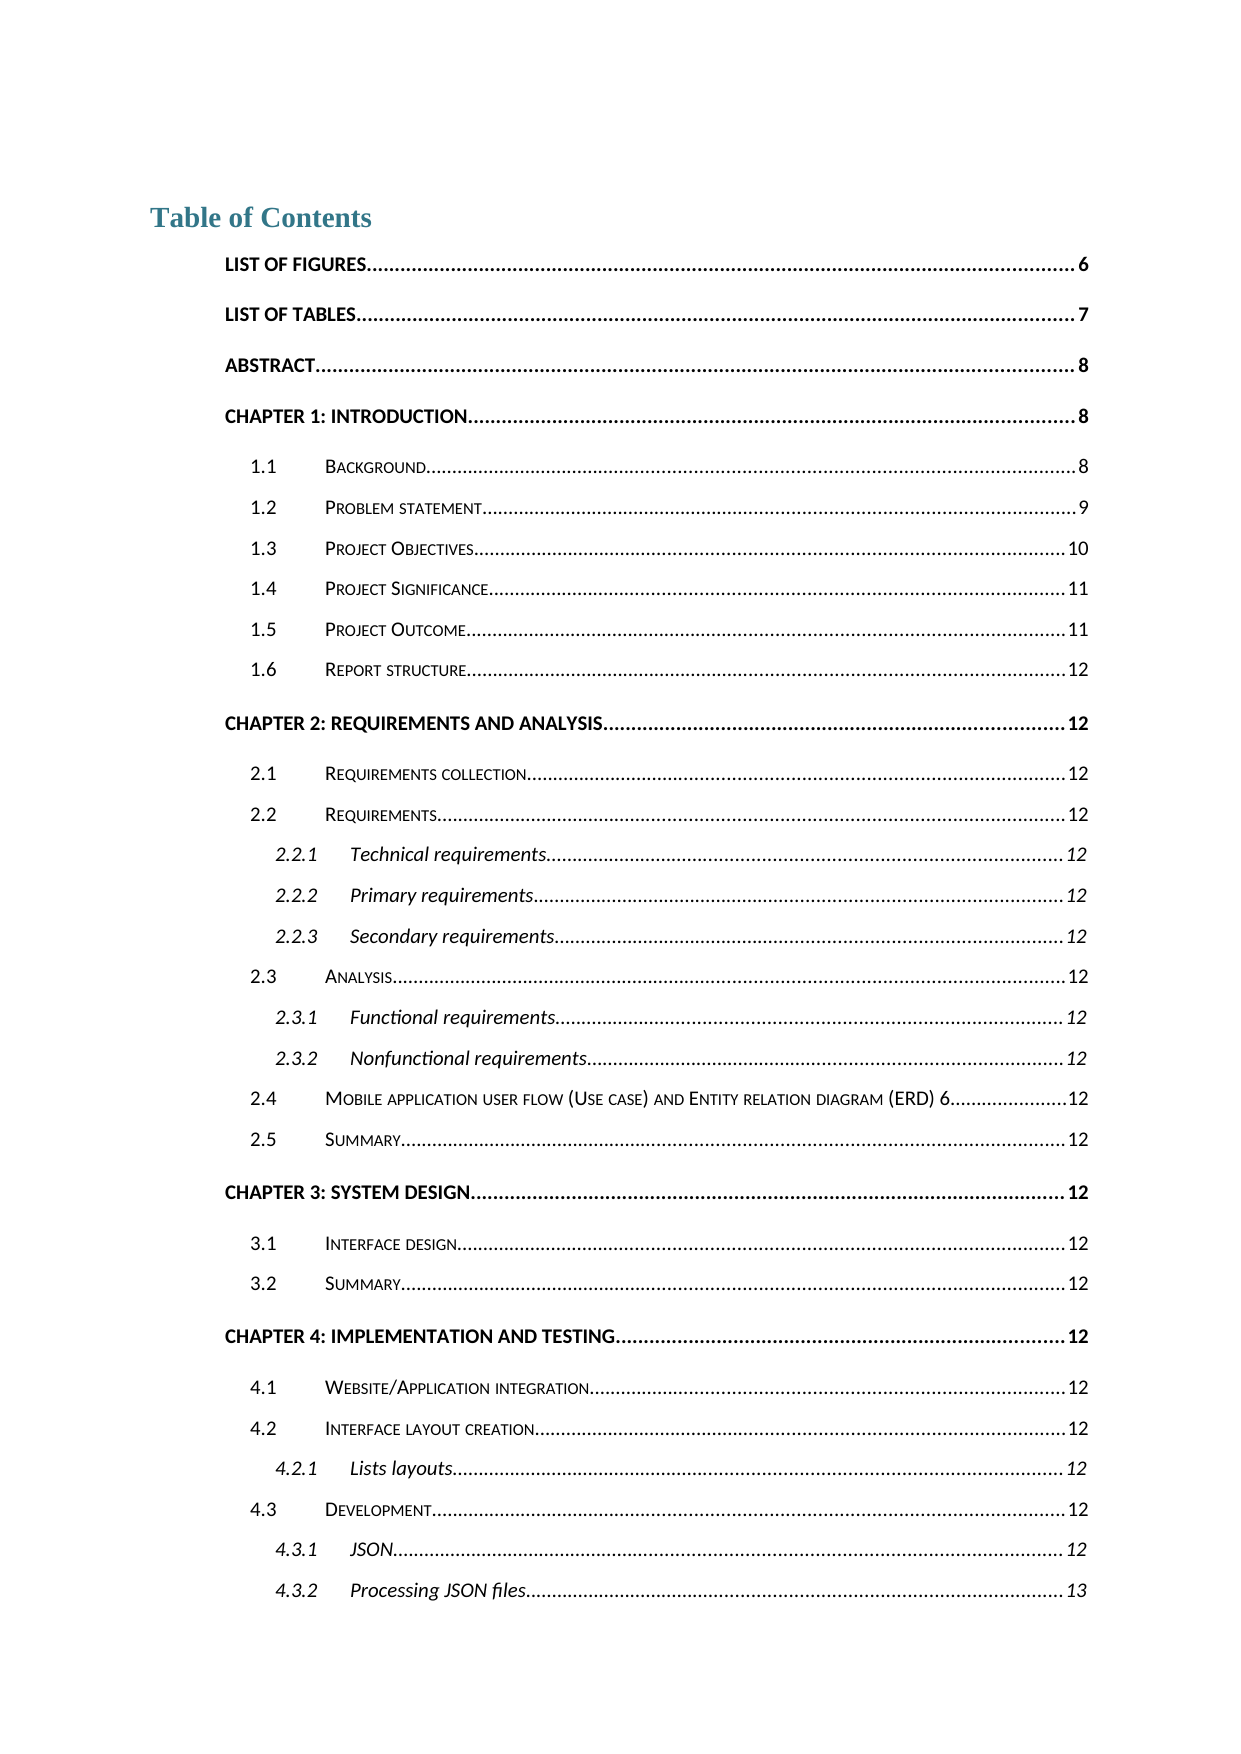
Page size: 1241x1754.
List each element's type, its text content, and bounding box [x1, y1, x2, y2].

text 2.3 Analysis 12 [175, 963, 1090, 989]
text 2.3.2 Nonfunctional requirements 12 [200, 1045, 1090, 1070]
text 3.2 Summary 12 [175, 1270, 1090, 1296]
text 2.4 Mobile application user flow (Use case) and Entity relation diagram (ERD) 6 12 [175, 1085, 1090, 1111]
text 4.2 Interface layout creation 12 [175, 1415, 1090, 1440]
text 1.1 Background 8 [175, 453, 1090, 479]
text 2.2.1 Technical requirements 12 [200, 842, 1090, 867]
text 2.3.1 Functional requirements 12 [200, 1004, 1090, 1029]
text Abstract 8 [150, 352, 1090, 378]
text 4.3.2 Processing JSON files 13 [200, 1577, 1090, 1603]
text 4.3 Development 12 [175, 1496, 1090, 1521]
subtitle Table of Contents [150, 200, 1090, 233]
text 3.1 Interface design 12 [175, 1230, 1090, 1255]
text Chapter 1: Introduction 8 [150, 403, 1090, 428]
text 2.2.2 Primary requirements 12 [200, 882, 1090, 908]
text 1.4 Project Significance 11 [175, 575, 1090, 601]
text 4.1 Website/Application integration 12 [175, 1374, 1090, 1399]
text List of Figures 6 [150, 251, 1090, 276]
text 1.5 Project Outcome 11 [175, 616, 1090, 641]
text Chapter 4: Implementation and Testing 12 [150, 1323, 1090, 1349]
text 2.1 Requirements collection 12 [175, 760, 1090, 786]
text Chapter 2: Requirements and Analysis 12 [150, 710, 1090, 735]
text 2.2 Requirements 12 [175, 801, 1090, 826]
text 4.3.1 JSON 12 [200, 1537, 1090, 1562]
text 1.6 Report structure 12 [175, 657, 1090, 682]
text 4.2.1 Lists layouts 12 [200, 1455, 1090, 1481]
text 1.2 Problem statement 9 [175, 494, 1090, 519]
text 2.2.3 Secondary requirements 12 [200, 923, 1090, 948]
text Chapter 3: System Design 12 [150, 1179, 1090, 1204]
text List of Tables 7 [150, 302, 1090, 327]
text 1.3 Project Objectives 10 [175, 535, 1090, 560]
text 2.5 Summary 12 [175, 1126, 1090, 1151]
